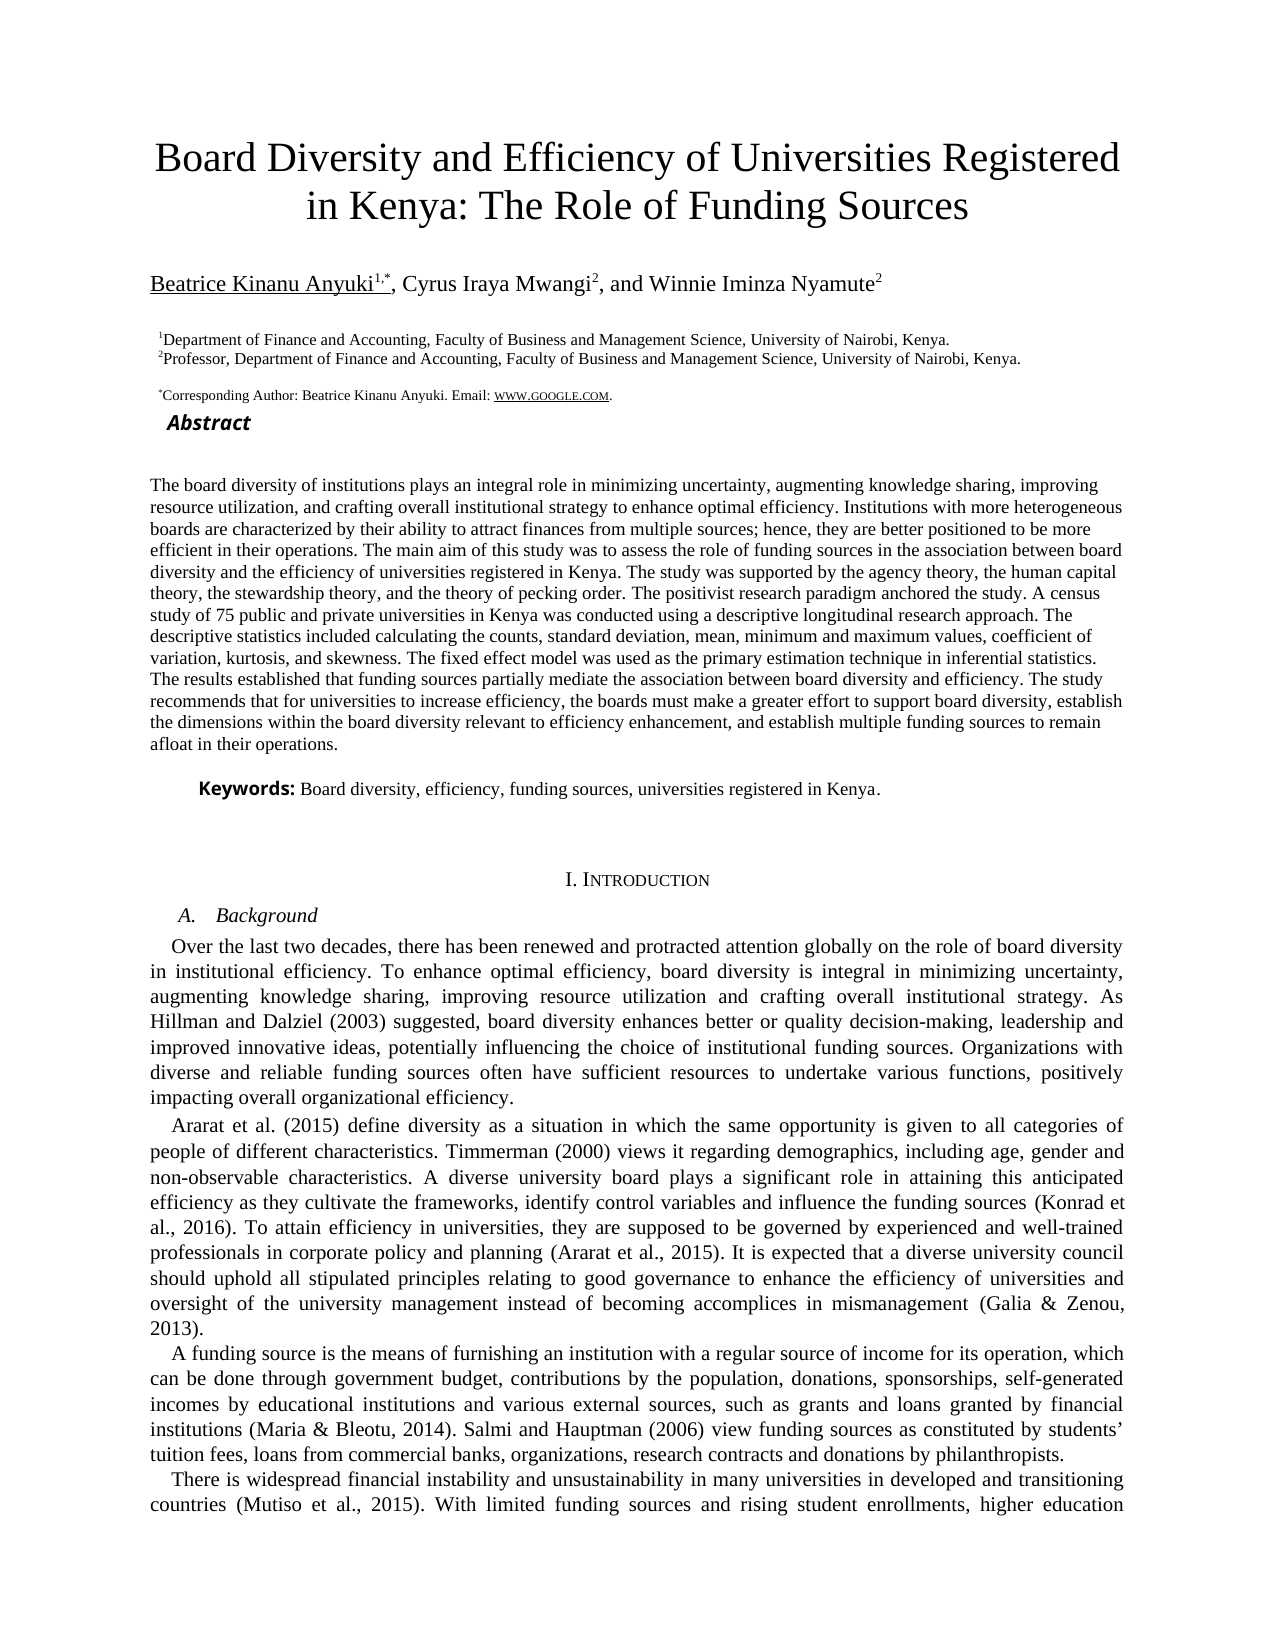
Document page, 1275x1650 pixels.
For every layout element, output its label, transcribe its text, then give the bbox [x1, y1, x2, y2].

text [150, 1467, 1125, 1516]
list I. Introduction [150, 867, 1125, 891]
text *Corresponding Author: Beatrice Kinanu Anyuki. Email: www.google.com. [158, 387, 1125, 404]
text The board diversity of institutions plays an integral role in minimizing uncertainty, augmenting knowledge sharing, improving resource utilization, and crafting overall institutional strategy to enhance optimal efficiency. Institutions with more heterogeneous boards are characterized by their ability to attract finances from multiple sources; hence, they are better positioned to be more efficient in their operations. The main aim of this study was to assess the role of funding sources in the association between board diversity and the efficiency of universities registered in Kenya. The study was supported by the agency theory, the human capital theory, the stewardship theory, and the theory of pecking order. The positivist research paradigm anchored the study. A census study of 75 public and private universities in Kenya was conducted using a descriptive longitudinal research approach. The descriptive statistics included calculating the counts, standard deviation, mean, minimum and maximum values, coefficient of variation, kurtosis, and skewness. The fixed effect model was used as the primary estimation technique in inferential statistics. The results established that funding sources partially mediate the association between board diversity and efficiency. The study recommends that for universities to increase efficiency, the boards must make a greater effort to support board diversity, establish the dimensions within the board diversity relevant to efficiency enhancement, and establish multiple funding sources to remain afloat in their operations. [150, 474, 1125, 754]
text Over the last two decades, there has been renewed and protracted attention globally on the role of board diversity in institutional efficiency. To enhance optimal efficiency, board diversity is integral in minimizing uncertainty, augmenting knowledge sharing, improving resource utilization and crafting overall institutional strategy. As Hillman and Dalziel (2003) suggested, board diversity enhances better or quality decision-making, leadership and improved innovative ideas, potentially influencing the choice of institutional funding sources. Organizations with diverse and reliable funding sources often have sufficient resources to undertake various functions, positively impacting overall organizational efficiency. [150, 934, 1125, 1109]
text Abstract [167, 408, 1125, 436]
text Keywords: Board diversity, efficiency, funding sources, universities registered in Kenya. [198, 775, 1117, 801]
text Ararat et al. (2015) define diversity as a situation in which the same opportunity is given to all categories of people of different characteristics. Timmerman (2000) views it regarding demographics, including age, gender and non-observable characteristics. A diverse university board plays a significant role in attaining this anticipated efficiency as they cultivate the frameworks, identify control variables and influence the funding sources (Konrad et al., 2016). To attain efficiency in universities, they are supposed to be governed by experienced and well-trained professionals in corporate policy and planning (Ararat et al., 2015). It is expected that a diverse university council should uphold all stipulated principles relating to good governance to enhance the efficiency of universities and oversight of the university management instead of becoming accomplices in mismanagement (Galia & Zenou, 2013). [150, 1110, 1125, 1340]
text Beatrice Kinanu Anyuki1,*, Cyrus Iraya Mwangi2, and Winnie Iminza Nyamute2 [150, 270, 1125, 296]
text A funding source is the means of furnishing an institution with a regular source of income for its operation, which can be done through government budget, contributions by the population, donations, sponsorships, self-generated incomes by educational institutions and various external sources, such as grants and loans granted by financial institutions (Maria & Bleotu, 2014). Salmi and Hauptman (2006) view funding sources as constituted by students’ tuition fees, loans from commercial banks, organizations, research contracts and donations by philanthropists. [150, 1341, 1125, 1466]
text Board Diversity and Efficiency of Universities Registered in Kenya: The Role of Funding Sources [150, 133, 1125, 229]
list Background [178, 903, 1125, 927]
text 2Professor, Department of Finance and Accounting, Faculty of Business and Management Science, University of Nairobi, Kenya. [158, 348, 1125, 368]
text 1Department of Finance and Accounting, Faculty of Business and Management Science, University of Nairobi, Kenya. [158, 329, 1125, 348]
